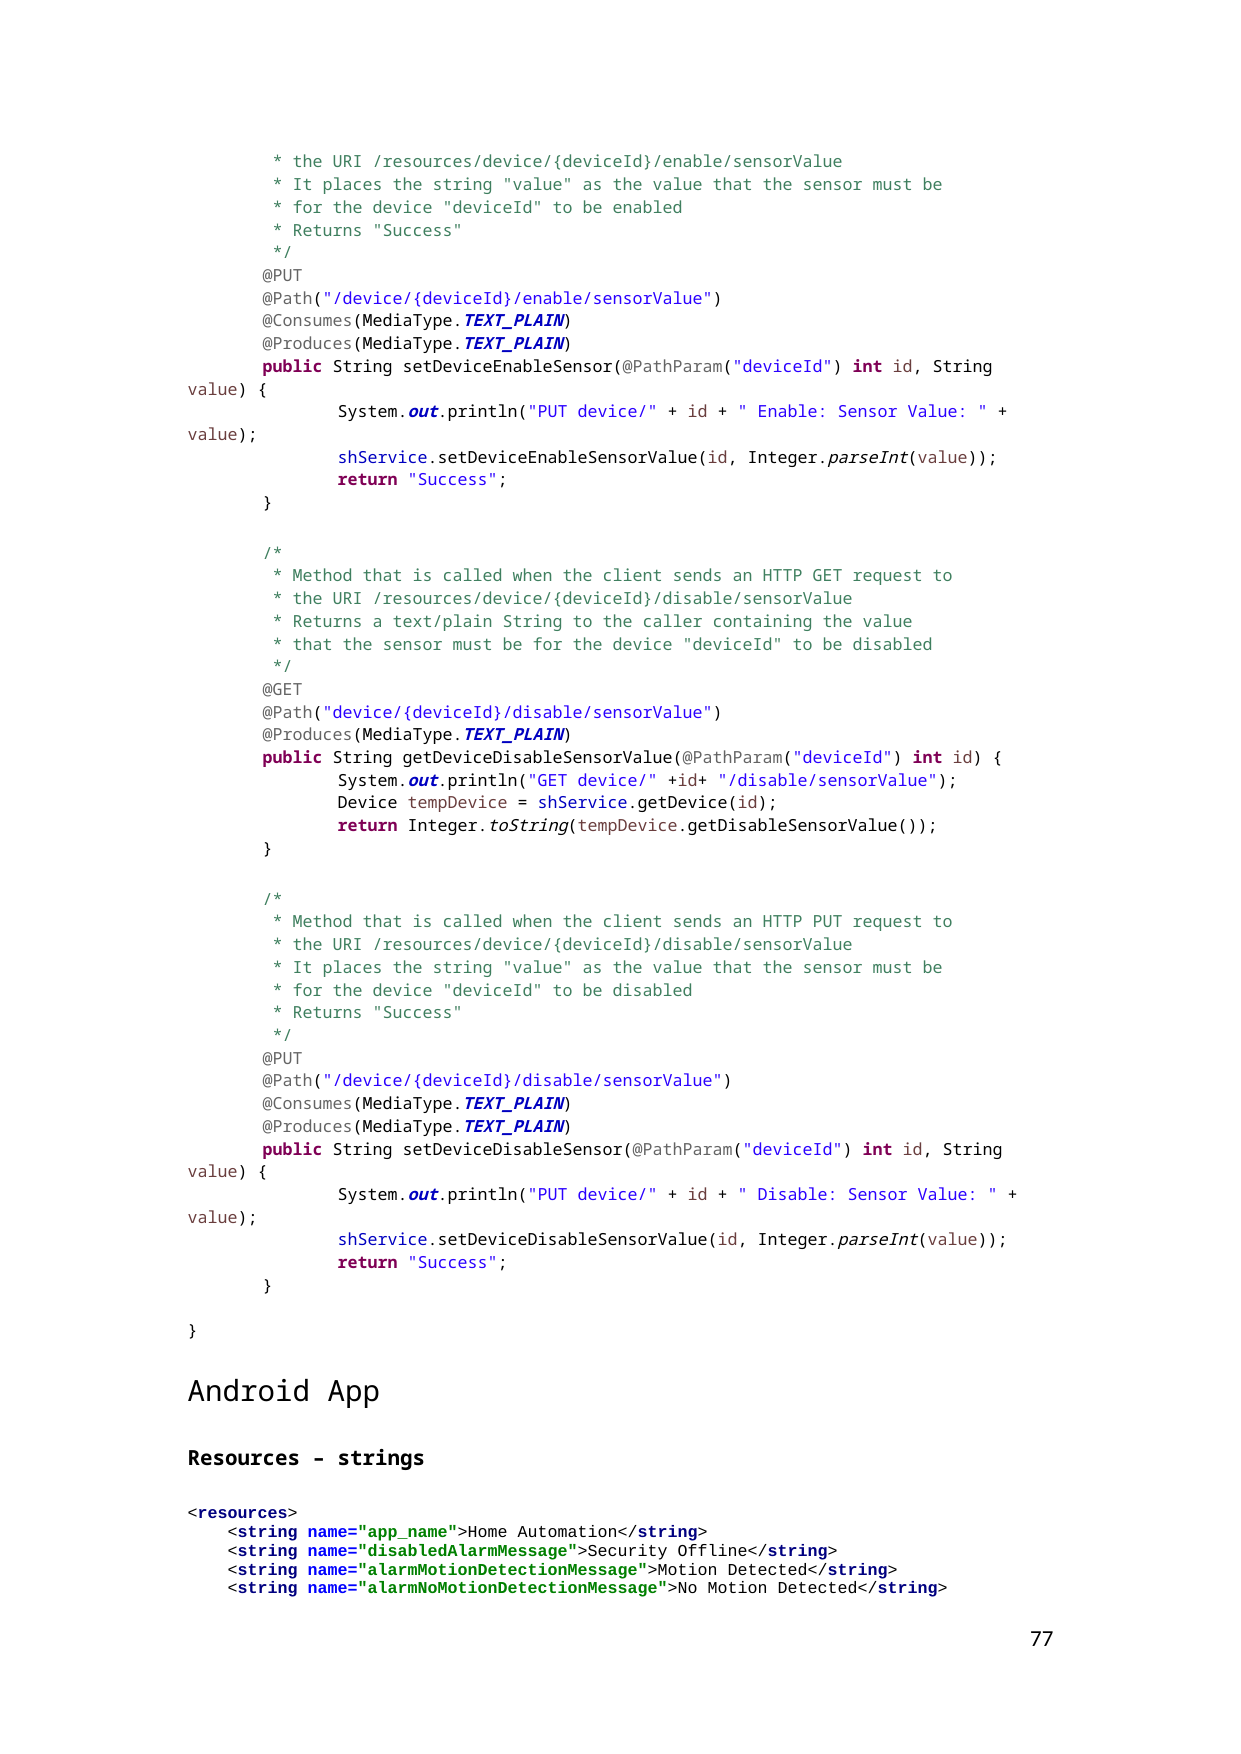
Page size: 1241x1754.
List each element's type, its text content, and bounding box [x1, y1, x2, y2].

text @Path("device/{deviceId}/disable/sensorValue") [187, 700, 1053, 723]
text * Method that is called when the client sends an HTTP GET request to [187, 564, 1053, 587]
text Resources – strings [187, 1443, 1053, 1472]
text * for the device "deviceId" to be disabled [187, 978, 1053, 1001]
text } [187, 1273, 1053, 1296]
text @PUT [187, 1046, 1053, 1069]
text @PUT [187, 263, 1053, 286]
text * Returns "Success" [187, 1001, 1053, 1023]
text * Returns a text/plain String to the caller containing the value [187, 609, 1053, 632]
text } [187, 1319, 1053, 1341]
text public String setDeviceDisableSensor(@PathParam("deviceId") int id, String value) { [187, 1137, 1053, 1182]
text * It places the string "value" as the value that the sensor must be [187, 955, 1053, 978]
text @Consumes(MediaType.TEXT_PLAIN) [187, 1092, 1053, 1114]
text * Method that is called when the client sends an HTTP PUT request to [187, 910, 1053, 933]
text * the URI /resources/device/{deviceId}/disable/sensorValue [187, 933, 1053, 955]
text /* [187, 887, 1053, 910]
text */ [187, 1023, 1053, 1046]
text Device tempDevice = shService.getDevice(id); [187, 791, 1053, 814]
text shService.setDeviceDisableSensorValue(id, Integer.parseInt(value)); [187, 1228, 1053, 1251]
text /* [187, 541, 1053, 564]
text @Produces(MediaType.TEXT_PLAIN) [187, 332, 1053, 354]
text @Produces(MediaType.TEXT_PLAIN) [187, 723, 1053, 746]
text return "Success"; [187, 468, 1053, 491]
text * the URI /resources/device/{deviceId}/enable/sensorValue [187, 150, 1053, 173]
text } [187, 491, 1053, 513]
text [187, 1504, 1053, 1599]
text System.out.println("PUT device/" + id + " Enable: Sensor Value: " + value); [187, 400, 1053, 445]
text */ [187, 655, 1053, 678]
text @Path("/device/{deviceId}/disable/sensorValue") [187, 1069, 1053, 1092]
text * the URI /resources/device/{deviceId}/disable/sensorValue [187, 587, 1053, 609]
text @Consumes(MediaType.TEXT_PLAIN) [187, 309, 1053, 332]
text } [187, 837, 1053, 859]
text public String getDeviceDisableSensorValue(@PathParam("deviceId") int id) { [187, 746, 1053, 768]
text shService.setDeviceEnableSensorValue(id, Integer.parseInt(value)); [187, 445, 1053, 468]
text @Produces(MediaType.TEXT_PLAIN) [187, 1114, 1053, 1137]
text * that the sensor must be for the device "deviceId" to be disabled [187, 632, 1053, 655]
text return Integer.toString(tempDevice.getDisableSensorValue()); [187, 814, 1053, 837]
text @GET [187, 678, 1053, 700]
text System.out.println("GET device/" +id+ "/disable/sensorValue"); [187, 768, 1053, 791]
text * Returns "Success" [187, 218, 1053, 241]
text return "Success"; [187, 1251, 1053, 1273]
text Android App [187, 1370, 1053, 1409]
text System.out.println("PUT device/" + id + " Disable: Sensor Value: " + value); [187, 1182, 1053, 1228]
text * It places the string "value" as the value that the sensor must be [187, 173, 1053, 195]
text */ [187, 241, 1053, 263]
text public String setDeviceEnableSensor(@PathParam("deviceId") int id, String value) { [187, 354, 1053, 400]
text * for the device "deviceId" to be enabled [187, 195, 1053, 218]
text @Path("/device/{deviceId}/enable/sensorValue") [187, 286, 1053, 309]
